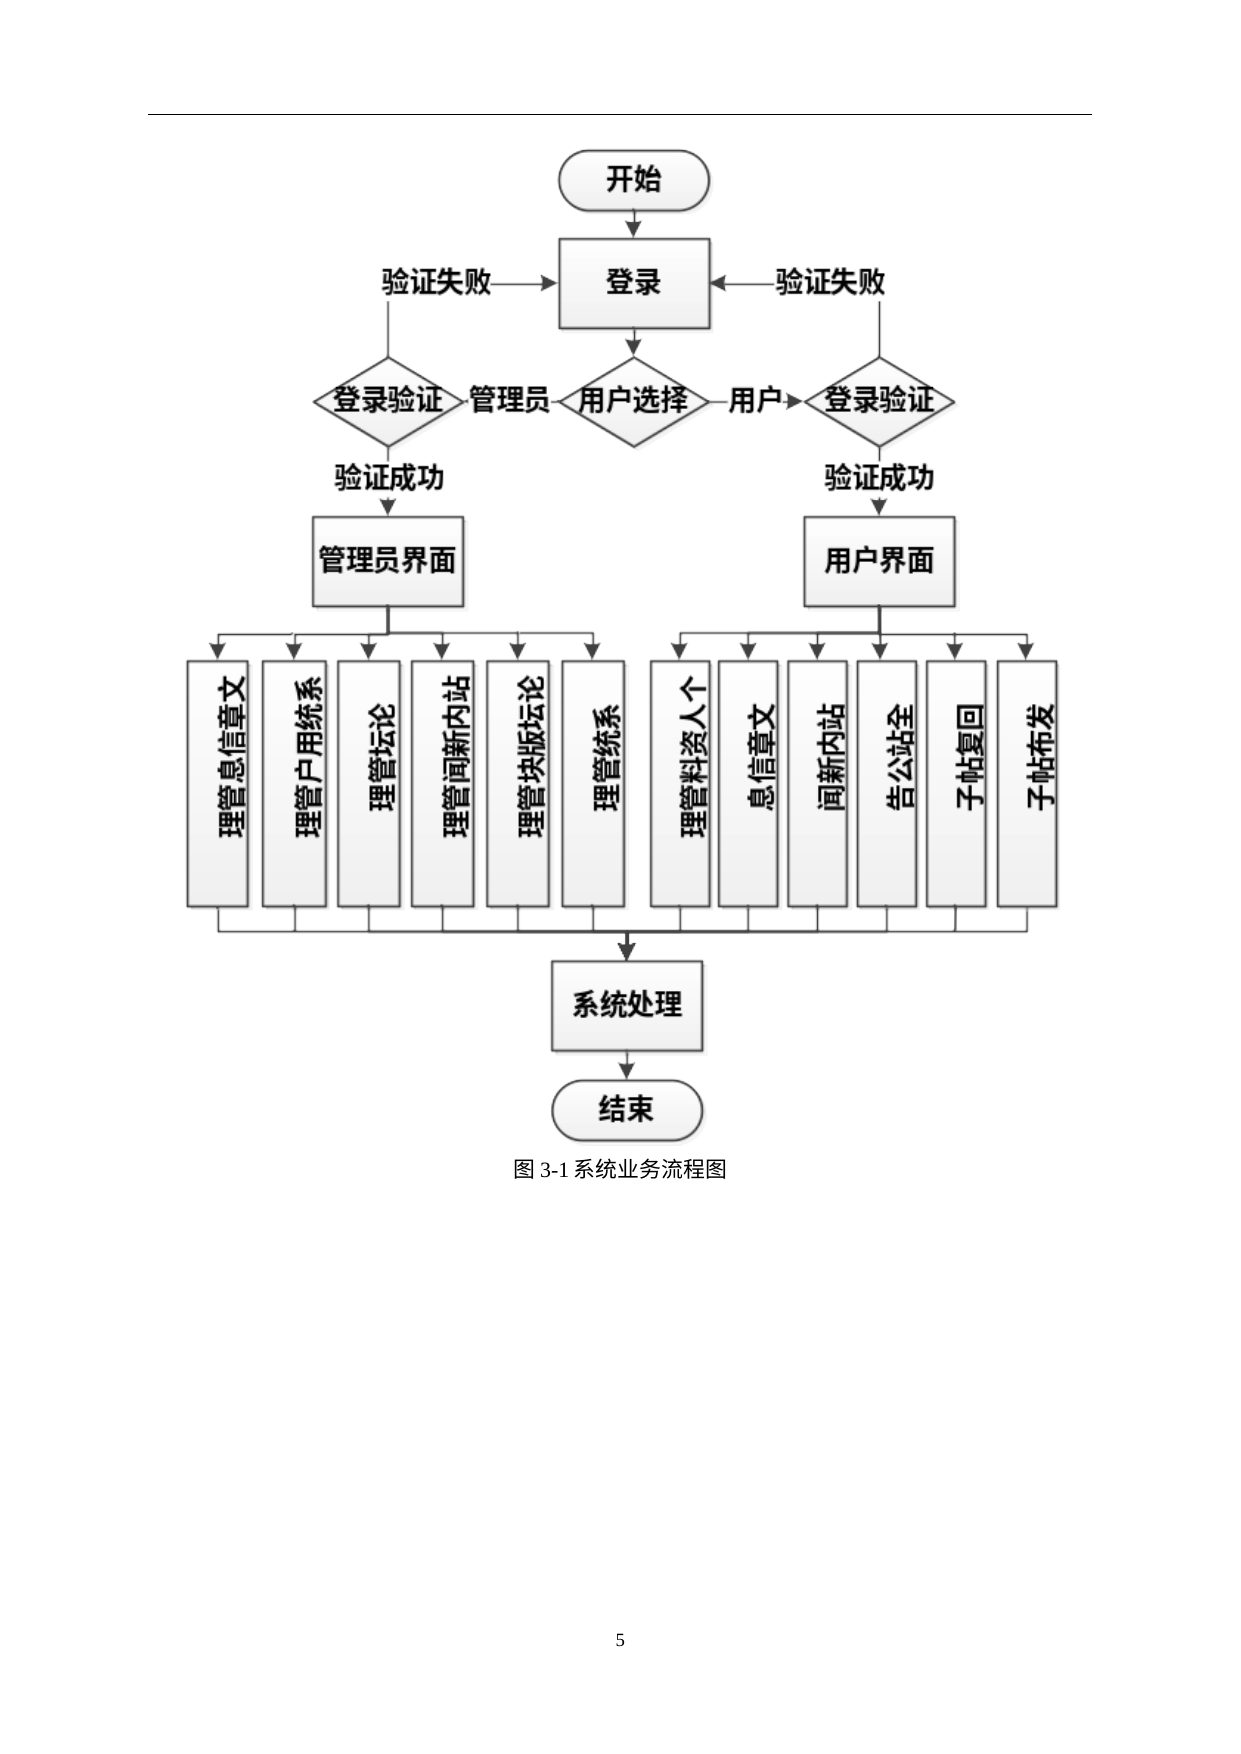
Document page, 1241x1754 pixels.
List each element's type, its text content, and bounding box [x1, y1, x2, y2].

text 图3-1系统业务流程图 [148, 1152, 1092, 1183]
